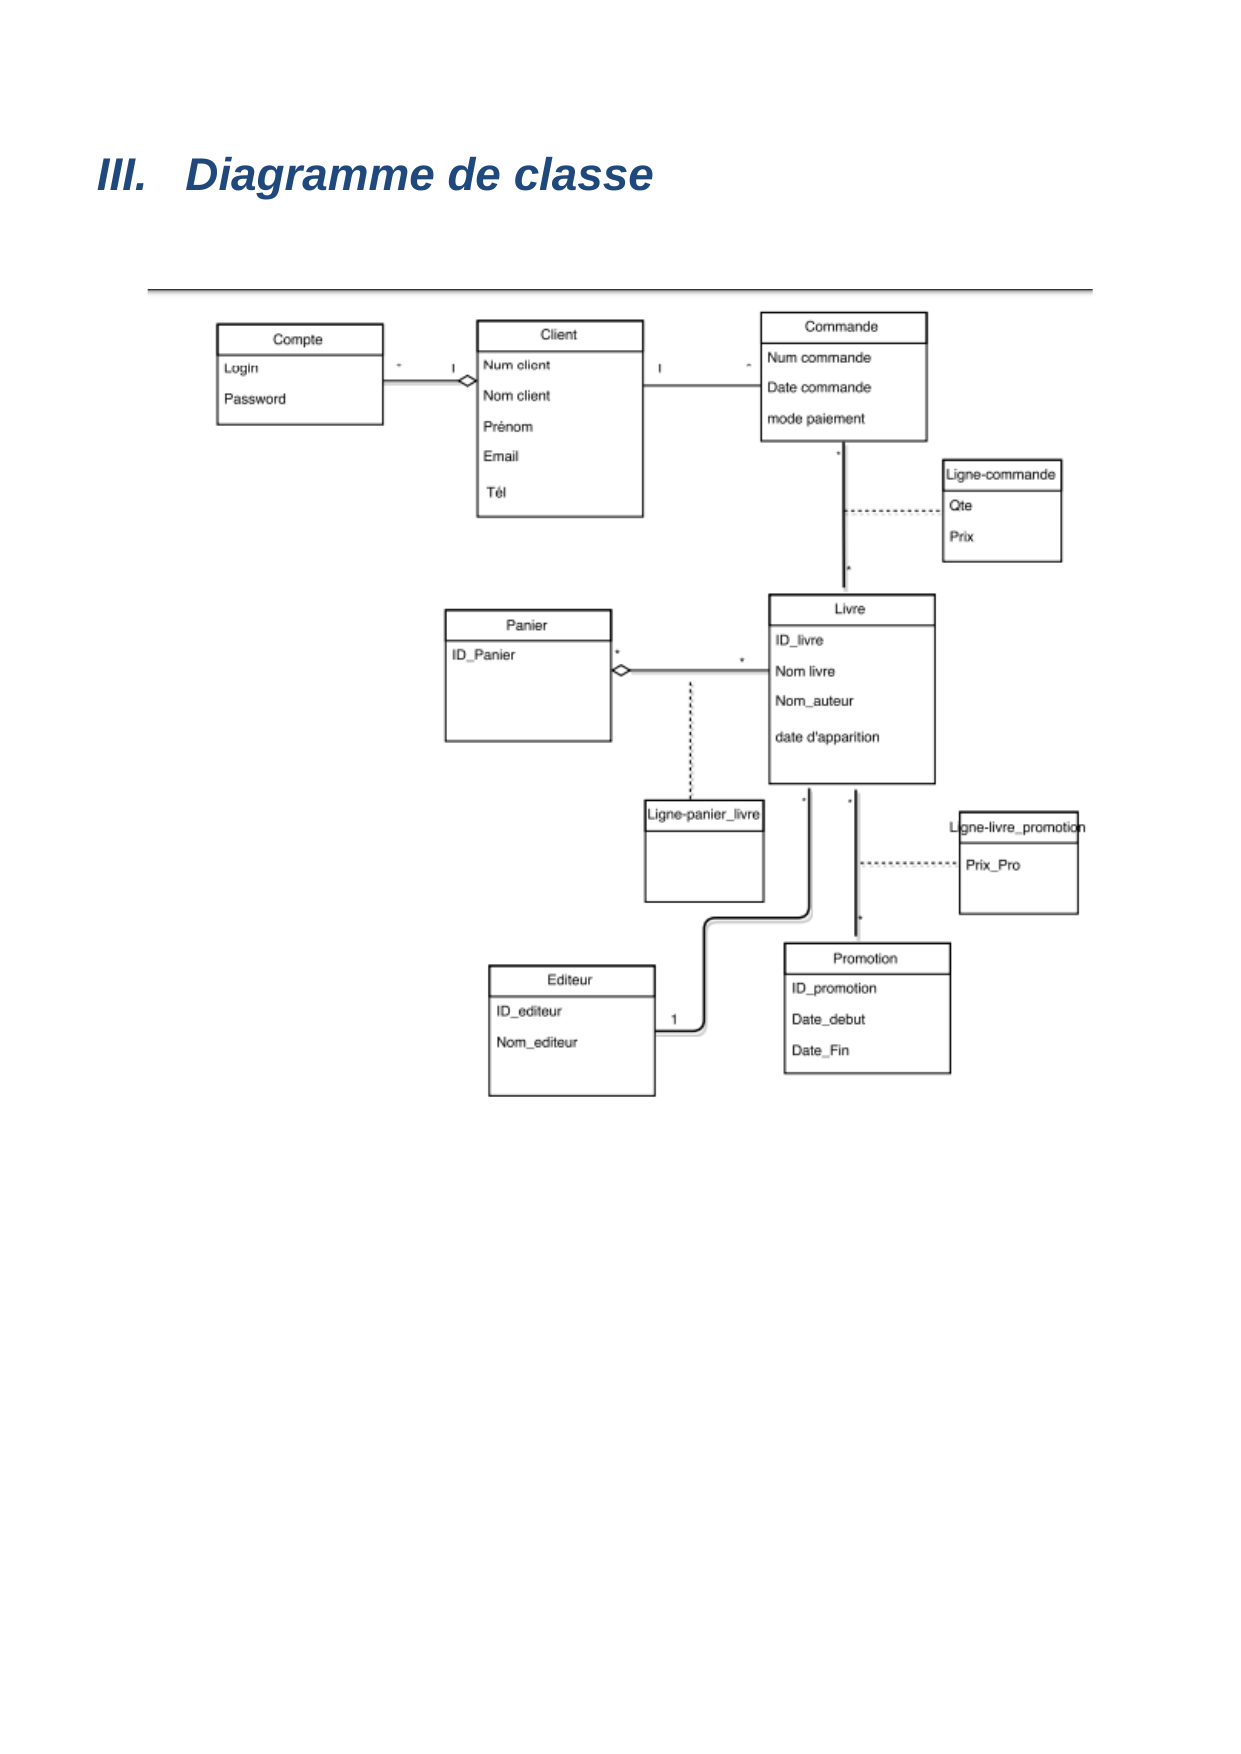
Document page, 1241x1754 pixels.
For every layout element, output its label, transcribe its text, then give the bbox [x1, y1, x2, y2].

picture [147, 289, 1093, 1157]
list Diagramme de classe [148, 148, 1093, 200]
